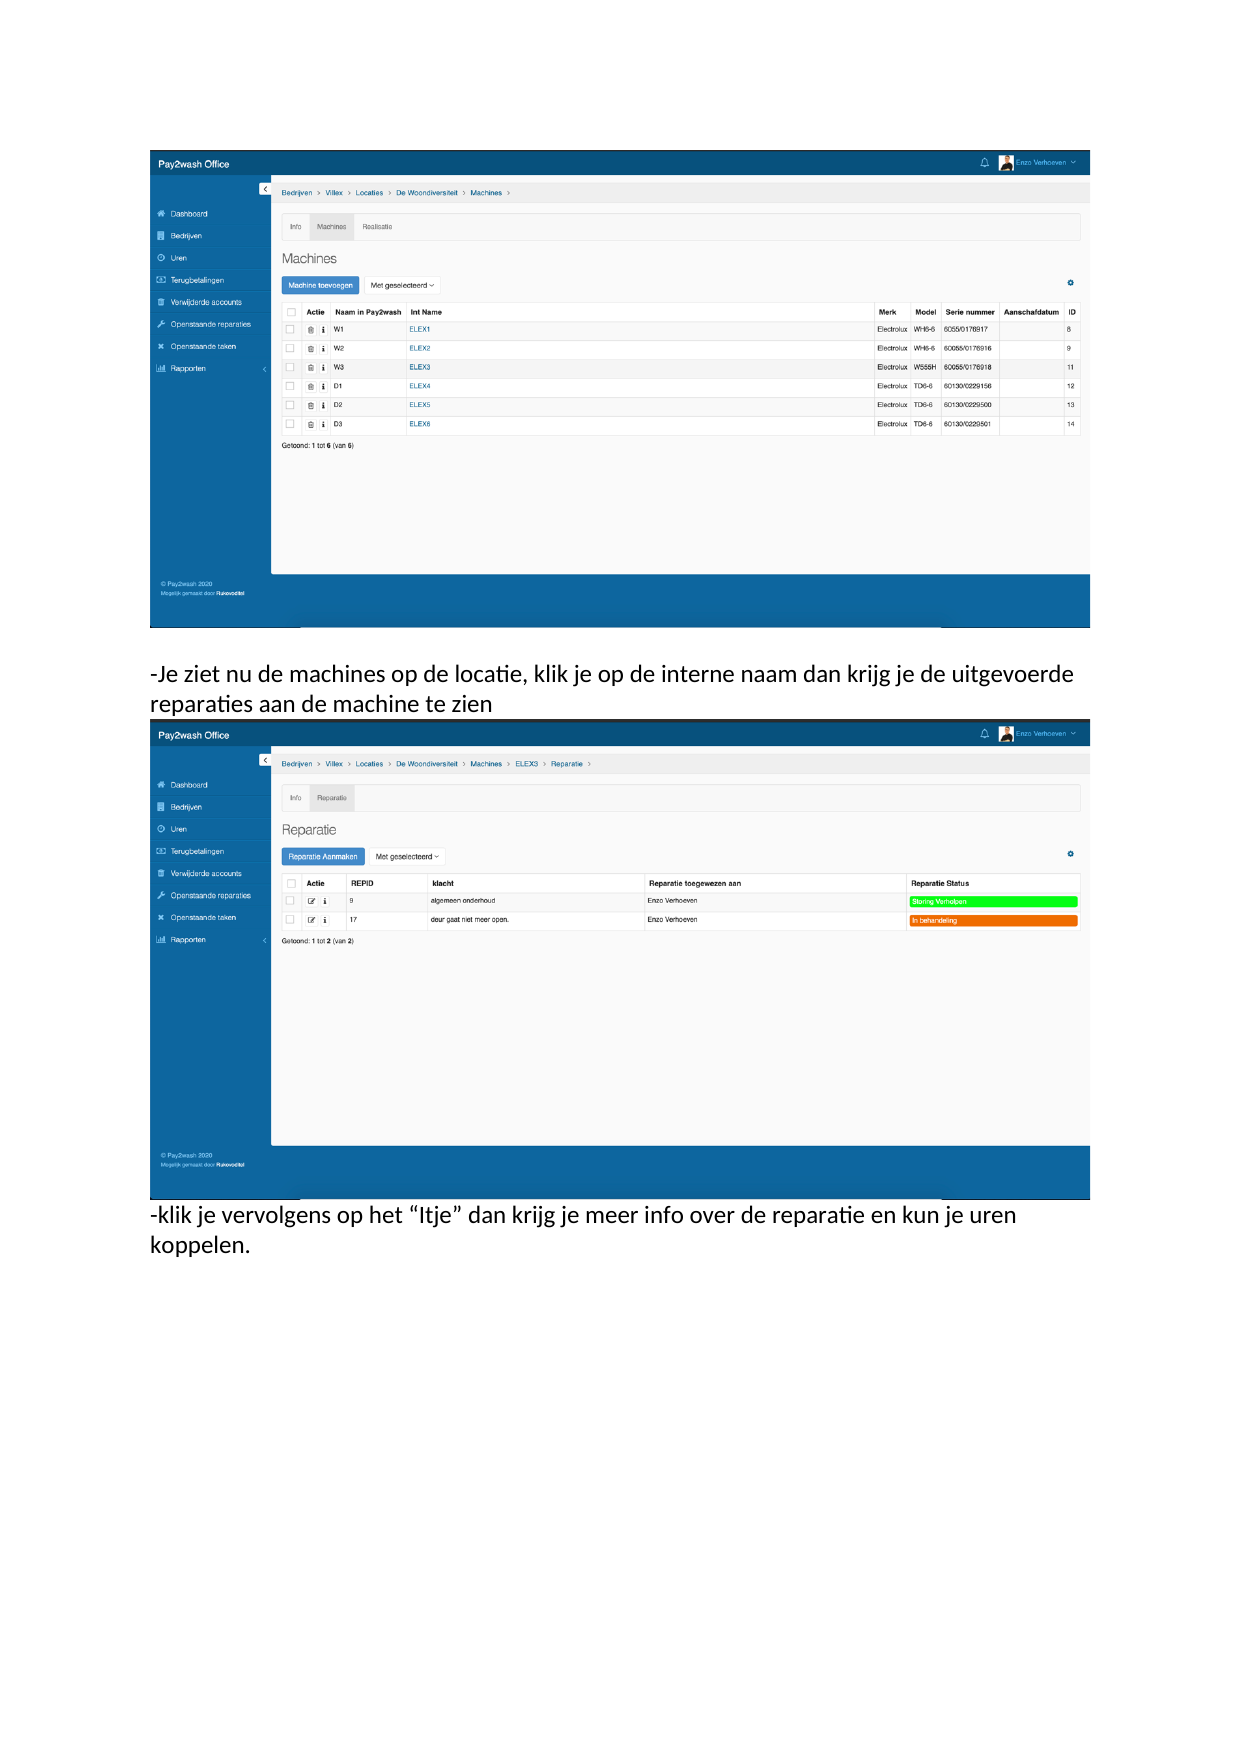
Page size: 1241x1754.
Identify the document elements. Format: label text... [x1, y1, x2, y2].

text -klik je vervolgens op het “Itje” dan krijg je meer info over de reparatie en kun je uren koppelen. [150, 1200, 1090, 1260]
picture [150, 150, 1091, 628]
picture [150, 719, 1091, 1200]
text -Je ziet nu de machines op de locatie, klik je op de interne naam dan krijg je de uitgevoerde reparaties aan de machine te zien [150, 658, 1090, 719]
